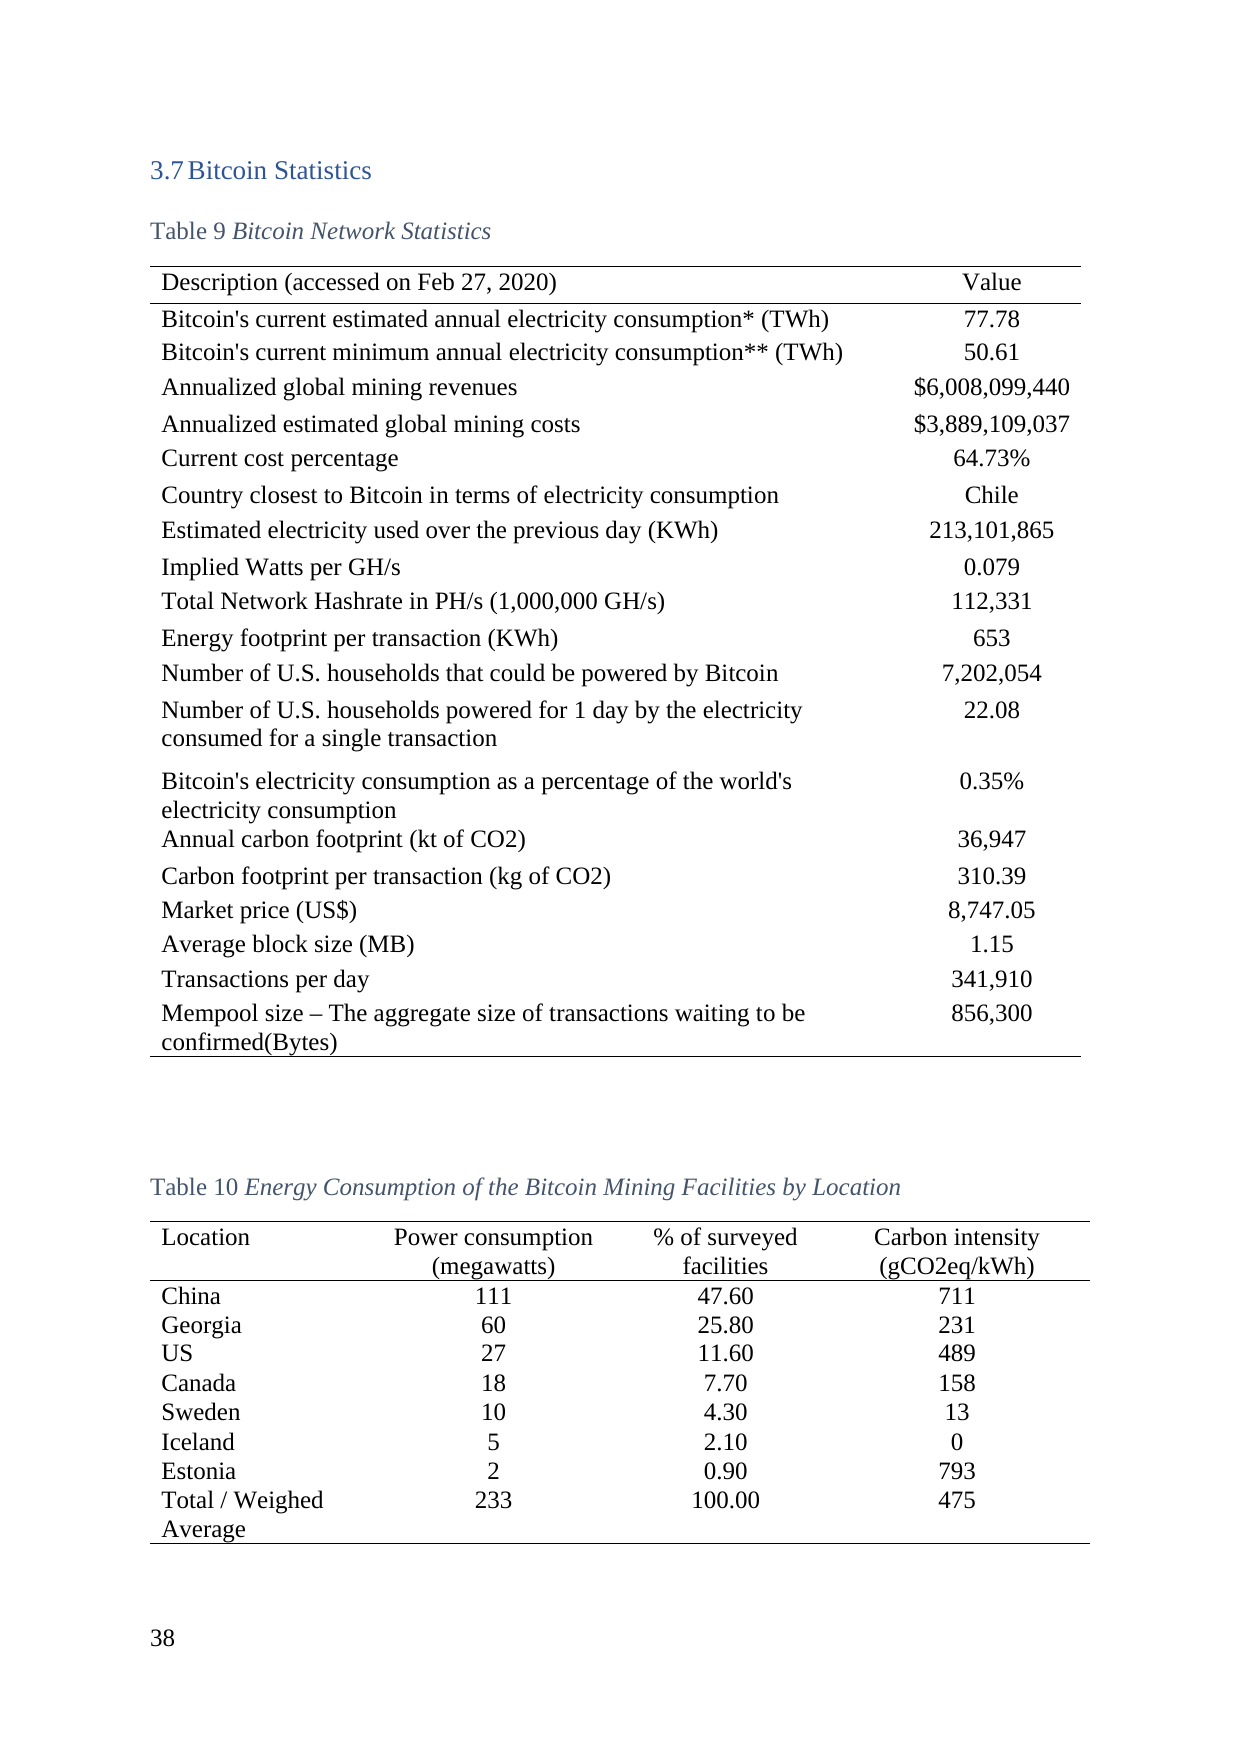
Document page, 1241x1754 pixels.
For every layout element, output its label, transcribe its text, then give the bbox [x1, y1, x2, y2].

table_cell Annualized global mining revenues [150, 372, 902, 409]
table_cell 7.70 [626, 1368, 824, 1397]
table_cell 310.39 [902, 861, 1081, 895]
table_cell 47.60 [626, 1281, 824, 1310]
table_cell Implied Watts per GH/s [150, 552, 902, 586]
table_cell Bitcoin's current minimum annual electricity consumption** (TWh) [150, 338, 902, 372]
table_cell 158 [824, 1368, 1089, 1397]
table_cell 653 [902, 623, 1081, 658]
table_cell Chile [902, 480, 1081, 515]
table_cell 27 [360, 1339, 626, 1368]
table_cell 8,747.05 [902, 895, 1081, 929]
table_cell 64.73% [902, 443, 1081, 480]
table_cell 11.60 [626, 1339, 824, 1368]
table_cell 0.079 [902, 552, 1081, 586]
table_cell Estimated electricity used over the previous day (KWh) [150, 515, 902, 552]
table_header Location [150, 1222, 360, 1280]
table_cell 60 [360, 1310, 626, 1338]
table_header Carbon intensity (gCO2eq/kWh) [824, 1222, 1089, 1280]
table_cell US [150, 1339, 360, 1368]
table_header Description (accessed on Feb 27, 2020) [150, 267, 902, 303]
table_cell 10 [360, 1397, 626, 1427]
table_cell Annualized estimated global mining costs [150, 409, 902, 443]
table_cell Sweden [150, 1397, 360, 1427]
table_cell Total Network Hashrate in PH/s (1,000,000 GH/s) [150, 586, 902, 623]
table_cell 231 [824, 1310, 1089, 1338]
table_cell Mempool size – The aggregate size of transactions waiting to be confirmed(Bytes) [150, 998, 902, 1056]
table_cell 2 [360, 1456, 626, 1486]
table_cell 213,101,865 [902, 515, 1081, 552]
table_header Value [902, 267, 1081, 303]
table_cell 793 [824, 1456, 1089, 1486]
table_cell 100.00 [626, 1486, 824, 1543]
table_cell Estonia [150, 1456, 360, 1486]
table_cell Country closest to Bitcoin in terms of electricity consumption [150, 480, 902, 515]
table_cell Canada [150, 1368, 360, 1397]
subtitle Bitcoin Statistics [150, 154, 1090, 185]
table_cell 18 [360, 1368, 626, 1397]
table_cell 111 [360, 1281, 626, 1310]
table_cell 475 [824, 1486, 1089, 1543]
table_cell 1.15 [902, 930, 1081, 964]
text Table 9 Bitcoin Network Statistics [150, 216, 1090, 245]
table_cell 711 [824, 1281, 1089, 1310]
table_cell 50.61 [902, 338, 1081, 372]
table_cell 77.78 [902, 304, 1081, 337]
table_cell Number of U.S. households that could be powered by Bitcoin [150, 658, 902, 695]
table_cell 0 [824, 1427, 1089, 1456]
table_cell Georgia [150, 1310, 360, 1338]
table_cell 341,910 [902, 964, 1081, 998]
table_cell Number of U.S. households powered for 1 day by the electricity consumed for a single transaction [150, 695, 902, 766]
table_cell 4.30 [626, 1397, 824, 1427]
table_cell 233 [360, 1486, 626, 1543]
table_cell $6,008,099,440 [902, 372, 1081, 409]
table_cell Transactions per day [150, 964, 902, 998]
table_cell Total / Weighed Average [150, 1486, 360, 1543]
table_cell China [150, 1281, 360, 1310]
table_cell Annual carbon footprint (kt of CO2) [150, 824, 902, 861]
table_cell 0.90 [626, 1456, 824, 1486]
table_cell Carbon footprint per transaction (kg of CO2) [150, 861, 902, 895]
table_cell 5 [360, 1427, 626, 1456]
table_cell Bitcoin's electricity consumption as a percentage of the world's electricity consumption [150, 766, 902, 824]
table_cell Bitcoin's current estimated annual electricity consumption* (TWh) [150, 304, 902, 337]
text Table 10 Energy Consumption of the Bitcoin Mining Facilities by Location [150, 1172, 1090, 1200]
table_cell 25.80 [626, 1310, 824, 1338]
table_cell $3,889,109,037 [902, 409, 1081, 443]
table_cell Market price (US$) [150, 895, 902, 929]
table_header % of surveyed facilities [626, 1222, 824, 1280]
table_cell Energy footprint per transaction (KWh) [150, 623, 902, 658]
table_cell 36,947 [902, 824, 1081, 861]
table_cell 489 [824, 1339, 1089, 1368]
table_cell 2.10 [626, 1427, 824, 1456]
table_cell 856,300 [902, 998, 1081, 1056]
table_cell 0.35% [902, 766, 1081, 824]
table_cell Iceland [150, 1427, 360, 1456]
table_header Power consumption (megawatts) [360, 1222, 626, 1280]
table_cell 13 [824, 1397, 1089, 1427]
table_cell Current cost percentage [150, 443, 902, 480]
table_cell 7,202,054 [902, 658, 1081, 695]
table_cell 112,331 [902, 586, 1081, 623]
table_cell Average block size (MB) [150, 930, 902, 964]
table_cell 22.08 [902, 695, 1081, 766]
